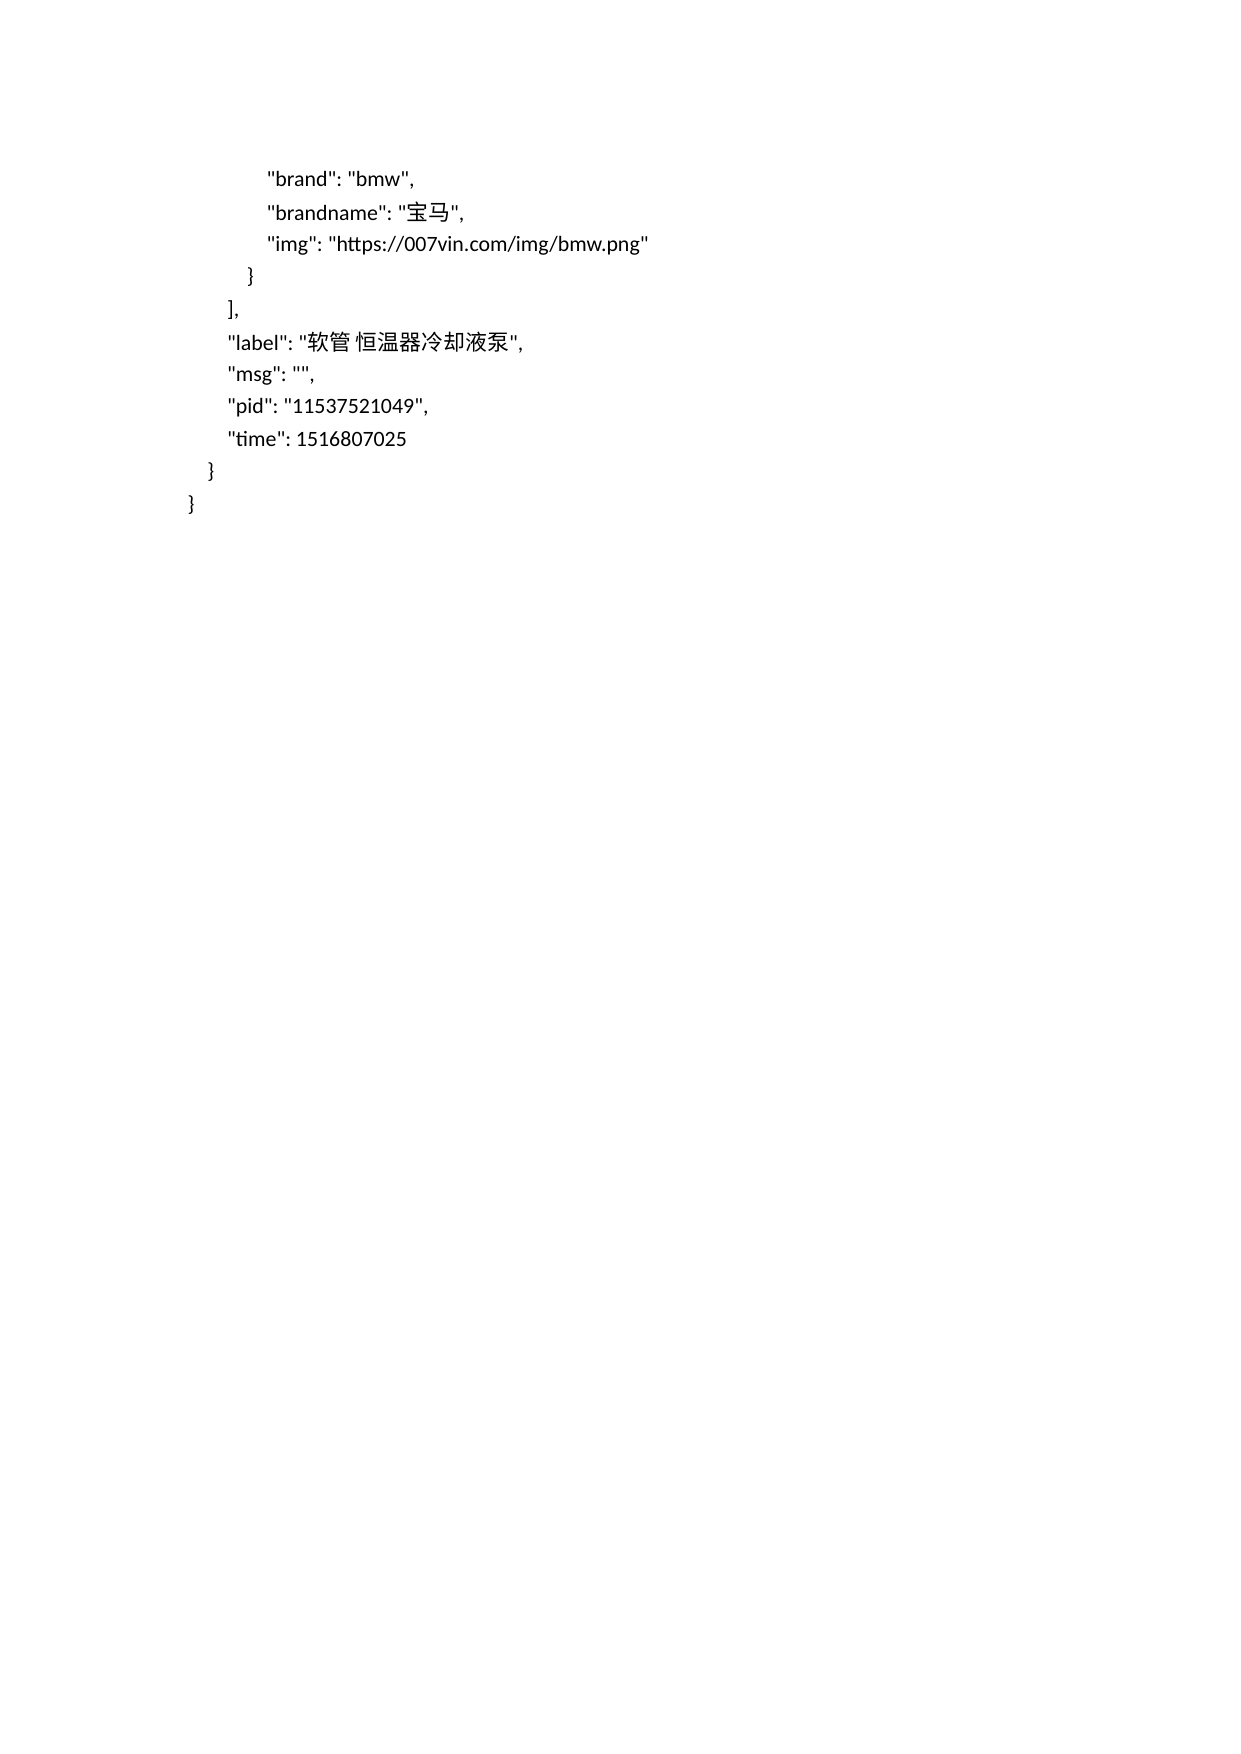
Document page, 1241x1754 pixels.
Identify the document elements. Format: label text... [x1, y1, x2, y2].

text ], [187, 292, 1053, 324]
text } [187, 259, 1053, 292]
text "brand": "bmw", [187, 162, 1053, 194]
text "img": "https://007vin.com/img/bmw.png" [187, 227, 1053, 259]
text "label": "软管 恒温器冷却液泵", [187, 324, 1053, 357]
text "brandname": "宝马", [187, 194, 1053, 227]
text "msg": "", [187, 357, 1053, 389]
text "time": 1516807025 [187, 422, 1053, 454]
text } [187, 454, 1053, 487]
text } [187, 487, 1053, 519]
text "pid": "11537521049", [187, 389, 1053, 422]
